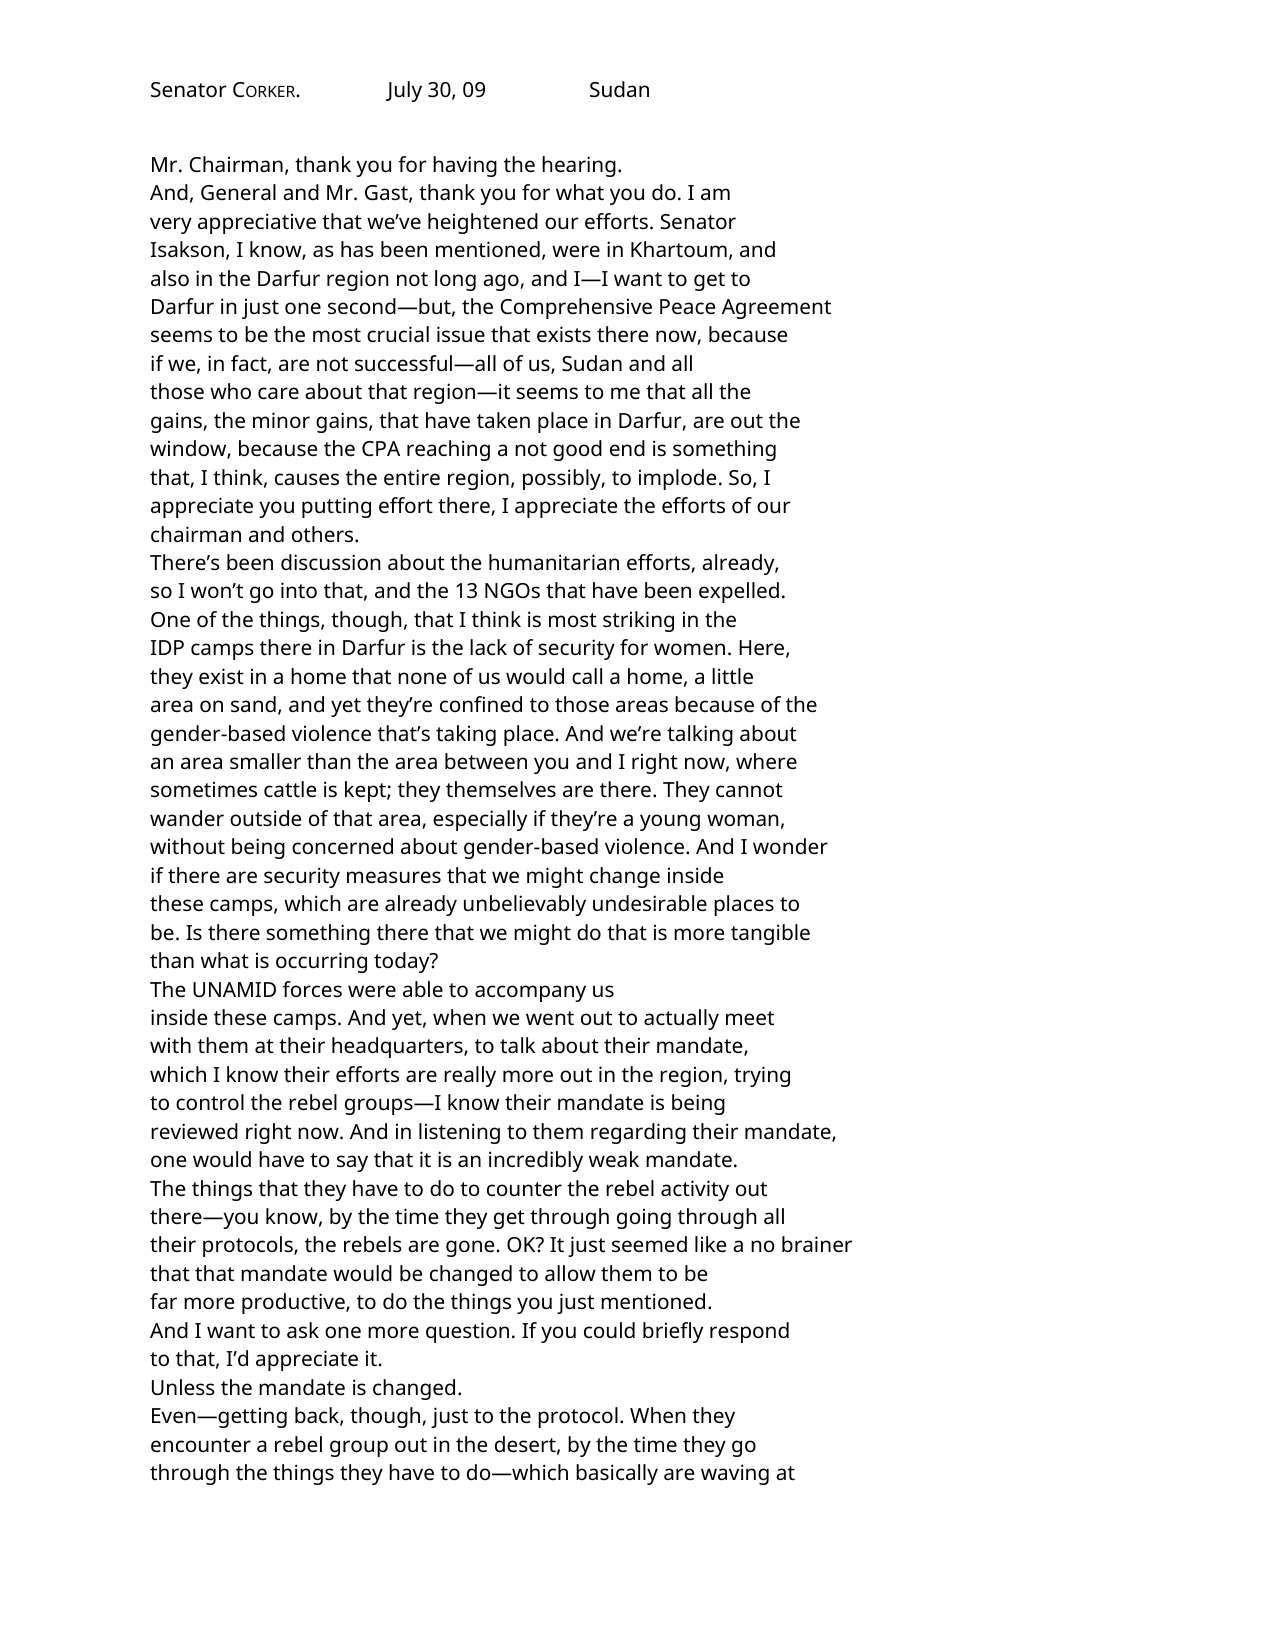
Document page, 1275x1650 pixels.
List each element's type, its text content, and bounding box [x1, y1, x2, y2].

text that that mandate would be changed to allow them to be [150, 1259, 1125, 1287]
text area on sand, and yet they’re confined to those areas because of the [150, 690, 1125, 719]
text they exist in a home that none of us would call a home, a little [150, 662, 1125, 690]
text that, I think, causes the entire region, possibly, to implode. So, I [150, 463, 1125, 491]
text seems to be the most crucial issue that exists there now, because [150, 321, 1125, 349]
text be. Is there something there that we might do that is more tangible [150, 918, 1125, 946]
text IDP camps there in Darfur is the lack of security for women. Here, [150, 633, 1125, 662]
text an area smaller than the area between you and I right now, where [150, 747, 1125, 776]
text if we, in fact, are not successful—all of us, Sudan and all [150, 349, 1125, 377]
text Mr. Chairman, thank you for having the hearing. [150, 150, 1125, 178]
text than what is occurring today? [150, 946, 1125, 975]
text their protocols, the rebels are gone. OK? It just seemed like a no brainer [150, 1231, 1125, 1259]
text also in the Darfur region not long ago, and I—I want to get to [150, 264, 1125, 292]
text chairman and others. [150, 520, 1125, 548]
text through the things they have to do—which basically are waving at [150, 1458, 1125, 1487]
text which I know their efforts are really more out in the region, trying [150, 1060, 1125, 1088]
text these camps, which are already unbelievably undesirable places to [150, 889, 1125, 918]
text Isakson, I know, as has been mentioned, were in Khartoum, and [150, 235, 1125, 264]
text without being concerned about gender-based violence. And I wonder [150, 832, 1125, 861]
text The things that they have to do to counter the rebel activity out [150, 1174, 1125, 1202]
text inside these camps. And yet, when we went out to actually meet [150, 1003, 1125, 1032]
text to that, I’d appreciate it. [150, 1344, 1125, 1373]
text Even—getting back, though, just to the protocol. When they [150, 1401, 1125, 1430]
text Unless the mandate is changed. [150, 1373, 1125, 1401]
text Darfur in just one second—but, the Comprehensive Peace Agreement [150, 292, 1125, 321]
text reviewed right now. And in listening to them regarding their mandate, [150, 1117, 1125, 1145]
text appreciate you putting effort there, I appreciate the efforts of our [150, 491, 1125, 520]
text wander outside of that area, especially if they’re a young woman, [150, 804, 1125, 832]
text those who care about that region—it seems to me that all the [150, 377, 1125, 406]
text The UNAMID forces were able to accompany us [150, 975, 1125, 1003]
text with them at their headquarters, to talk about their mandate, [150, 1032, 1125, 1060]
text sometimes cattle is kept; they themselves are there. They cannot [150, 776, 1125, 804]
text to control the rebel groups—I know their mandate is being [150, 1088, 1125, 1117]
text One of the things, though, that I think is most striking in the [150, 605, 1125, 633]
text if there are security measures that we might change inside [150, 861, 1125, 889]
text And, General and Mr. Gast, thank you for what you do. I am [150, 178, 1125, 207]
text there—you know, by the time they get through going through all [150, 1202, 1125, 1231]
text so I won’t go into that, and the 13 NGOs that have been expelled. [150, 577, 1125, 605]
text window, because the CPA reaching a not good end is something [150, 434, 1125, 463]
text There’s been discussion about the humanitarian efforts, already, [150, 548, 1125, 577]
text gains, the minor gains, that have taken place in Darfur, are out the [150, 406, 1125, 434]
text gender-based violence that’s taking place. And we’re talking about [150, 719, 1125, 747]
text encounter a rebel group out in the desert, by the time they go [150, 1430, 1125, 1458]
text one would have to say that it is an incredibly weak mandate. [150, 1145, 1125, 1174]
text And I want to ask one more question. If you could briefly respond [150, 1316, 1125, 1344]
text very appreciative that we’ve heightened our efforts. Senator [150, 207, 1125, 235]
text far more productive, to do the things you just mentioned. [150, 1287, 1125, 1316]
